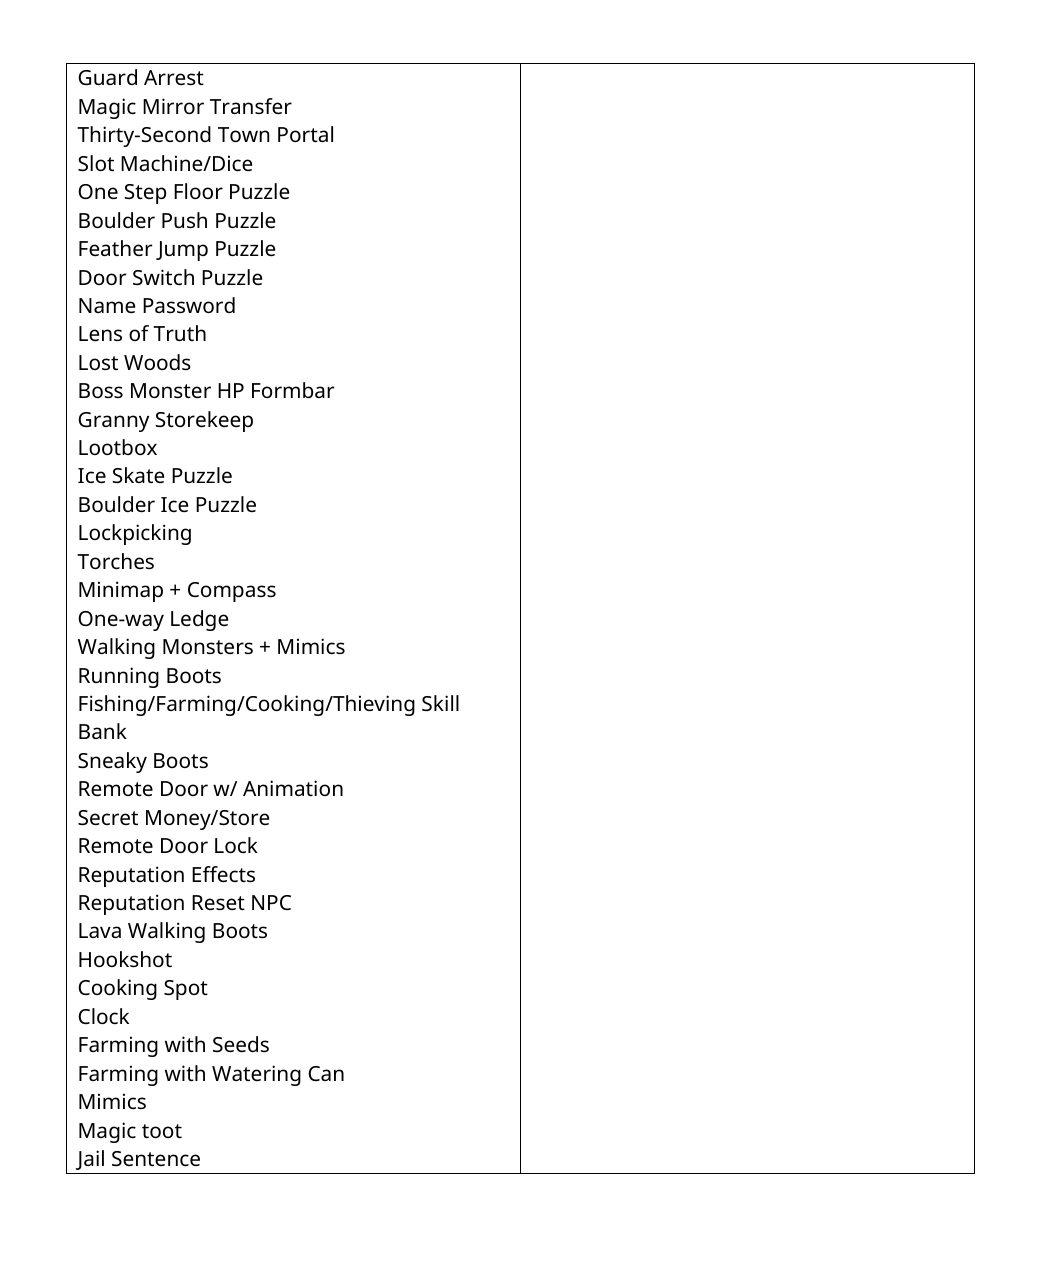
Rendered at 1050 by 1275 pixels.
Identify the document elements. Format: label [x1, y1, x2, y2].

table_header [521, 64, 974, 1173]
table_header [67, 64, 520, 1173]
